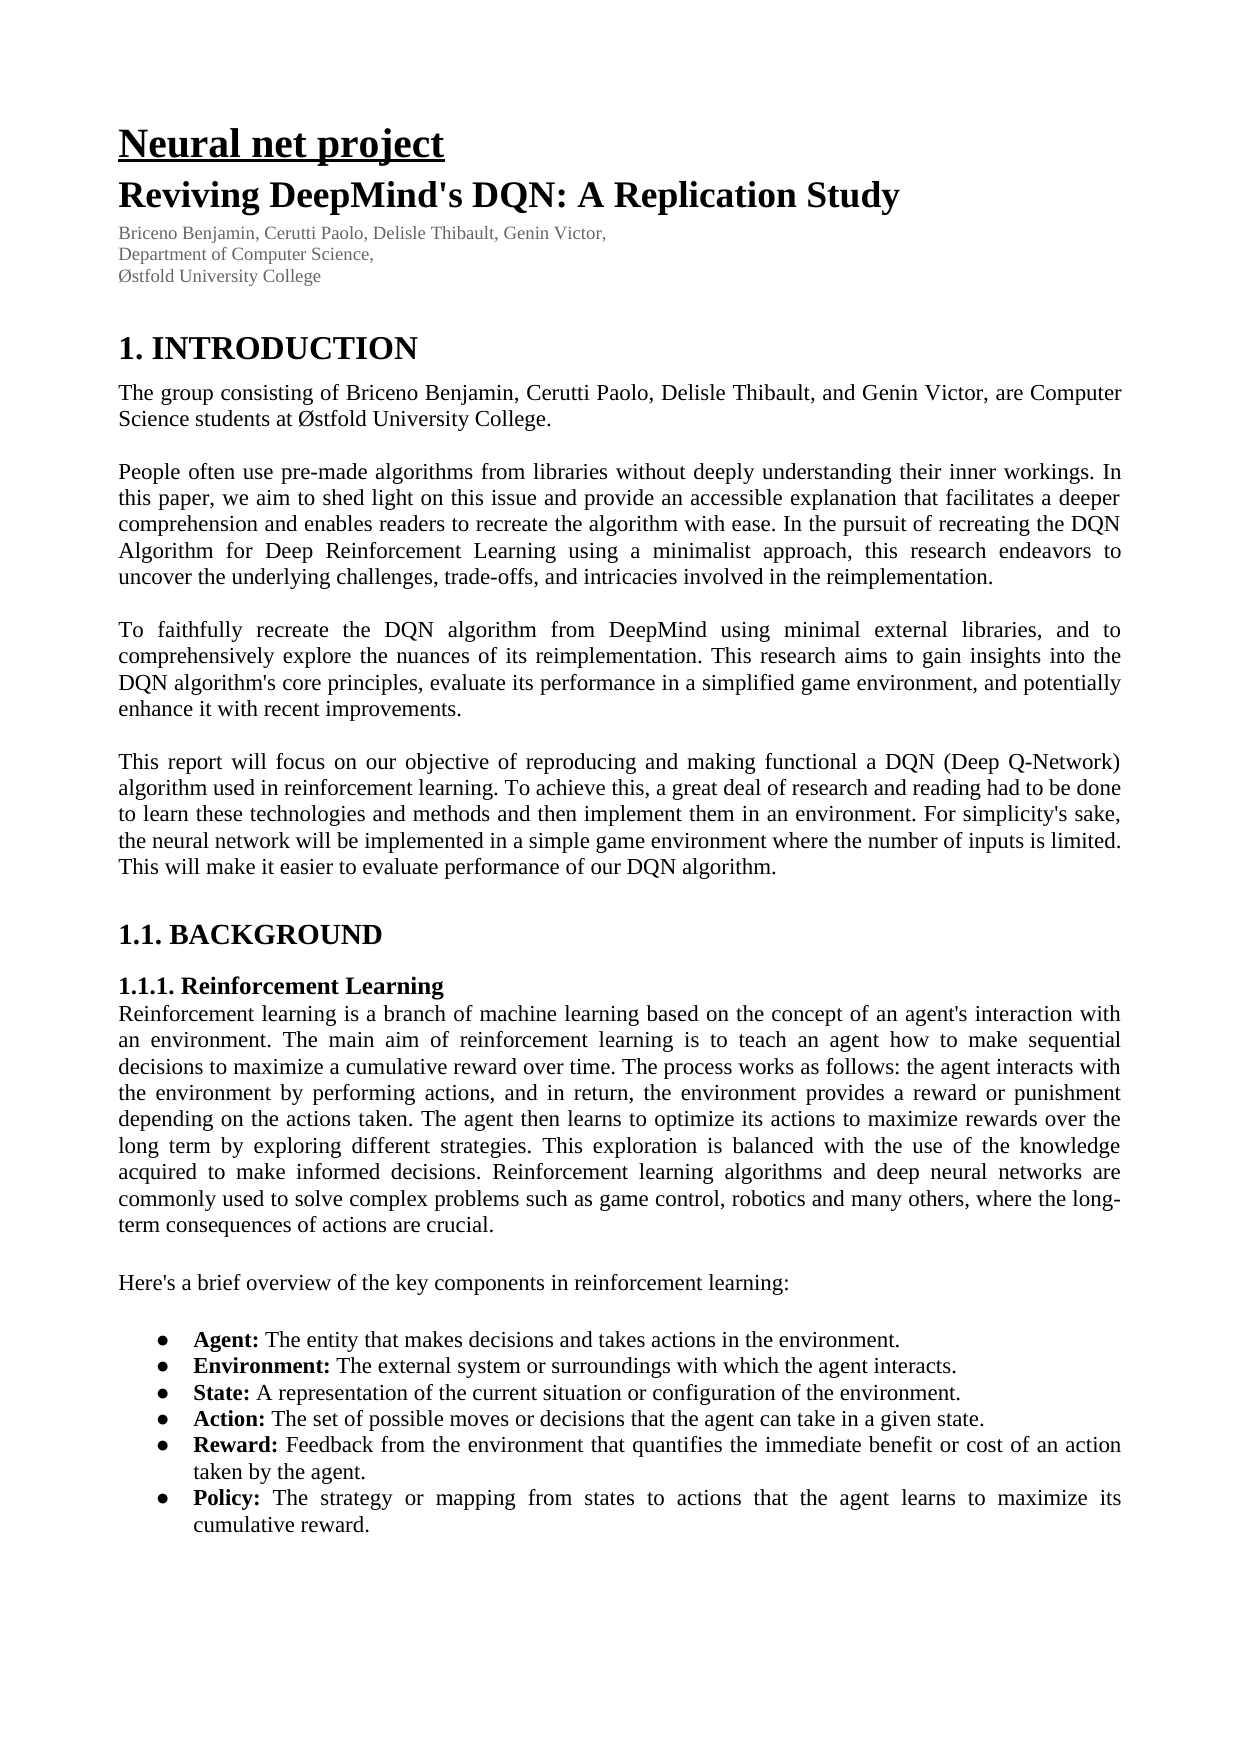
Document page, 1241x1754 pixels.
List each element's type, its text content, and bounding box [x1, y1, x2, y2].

subtitle 1. INTRODUCTION [118, 328, 1123, 366]
text Here's a brief overview of the key components in reinforcement learning: [118, 1268, 1123, 1295]
text Reinforcement learning is a branch of machine learning based on the concept of an agent's interaction with an environment. The main aim of reinforcement learning is to teach an agent how to make sequential decisions to maximize a cumulative reward over time. The process works as follows: the agent interacts with the environment by performing actions, and in return, the environment provides a reward or punishment depending on the actions taken. The agent then learns to optimize its actions to maximize rewards over the long term by exploring different strategies. This exploration is balanced with the use of the knowledge acquired to make informed decisions. Reinforcement learning algorithms and deep neural networks are commonly used to solve complex problems such as game control, robotics and many others, where the long-term consequences of actions are crucial. [118, 1000, 1123, 1237]
list Reward: Feedback from the environment that quantifies the immediate benefit or cost of an action taken by the agent. [156, 1432, 1123, 1484]
title Reviving DeepMind's DQN: A Replication Study [118, 172, 1123, 215]
list Environment: The external system or surroundings with which the agent interacts. [156, 1352, 1123, 1379]
list Agent: The entity that makes decisions and takes actions in the environment. [156, 1326, 1123, 1352]
text The group consisting of Briceno Benjamin, Cerutti Paolo, Delisle Thibault, and Genin Victor, are Computer Science students at Østfold University College. [118, 379, 1123, 431]
text People often use pre-made algorithms from libraries without deeply understanding their inner workings. In this paper, we aim to shed light on this issue and provide an accessible explanation that facilitates a deeper comprehension and enables readers to recreate the algorithm with ease. In the pursuit of recreating the DQN Algorithm for Deep Reinforcement Learning using a minimalist approach, this research endeavors to uncover the underlying challenges, trade-offs, and intricacies involved in the reimplementation. [118, 458, 1123, 589]
list State: A representation of the current situation or configuration of the environment. [156, 1379, 1123, 1405]
list Policy: The strategy or mapping from states to actions that the agent learns to maximize its cumulative reward. [156, 1484, 1123, 1537]
subtitle 1.1.1. Reinforcement Learning [118, 971, 1123, 1000]
subtitle Briceno Benjamin, Cerutti Paolo, Delisle Thibault, Genin Victor, Department of Computer Science, Østfold University College [118, 222, 1123, 286]
title Neural net project [118, 118, 1123, 166]
text This report will focus on our objective of reproducing and making functional a DQN (Deep Q-Network) algorithm used in reinforcement learning. To achieve this, a great deal of research and reading had to be done to learn these technologies and methods and then implement them in an environment. For simplicity's sake, the neural network will be implemented in a simple game environment where the number of inputs is limited. This will make it easier to evaluate performance of our DQN algorithm. [118, 748, 1123, 879]
subtitle 1.1. BACKGROUND [118, 917, 1123, 951]
list Action: The set of possible moves or decisions that the agent can take in a given state. [156, 1405, 1123, 1432]
text To faithfully recreate the DQN algorithm from DeepMind using minimal external libraries, and to comprehensively explore the nuances of its reimplementation. This research aims to gain insights into the DQN algorithm's core principles, evaluate its performance in a simplified game environment, and potentially enhance it with recent improvements. [118, 616, 1123, 721]
